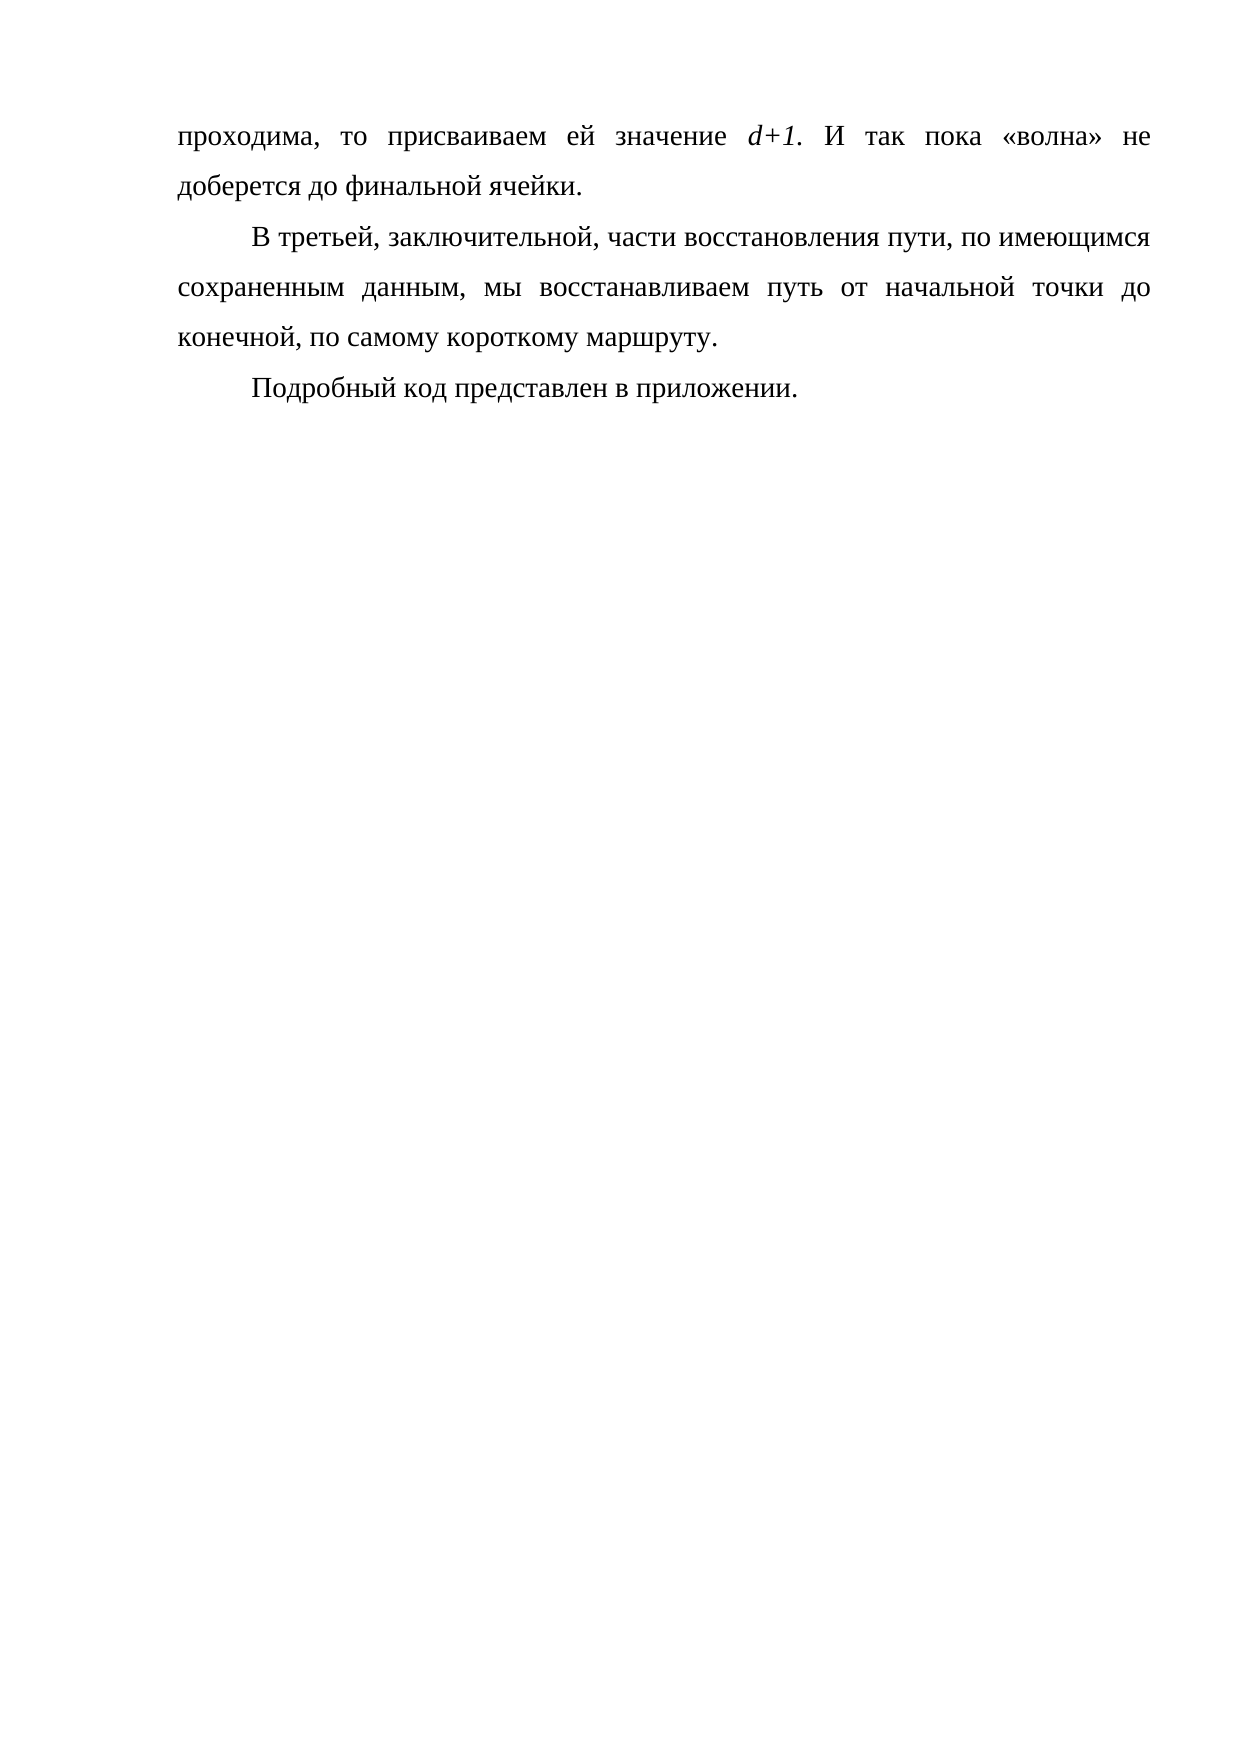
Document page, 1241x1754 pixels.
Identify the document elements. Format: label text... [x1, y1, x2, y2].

text В третьей, заключительной, части восстановления пути, по имеющимся сохраненным данным, мы восстанавливаем путь от начальной точки до конечной, по самому короткому маршруту. [177, 219, 1152, 353]
text Подробный код представлен в приложении. [177, 370, 1152, 403]
